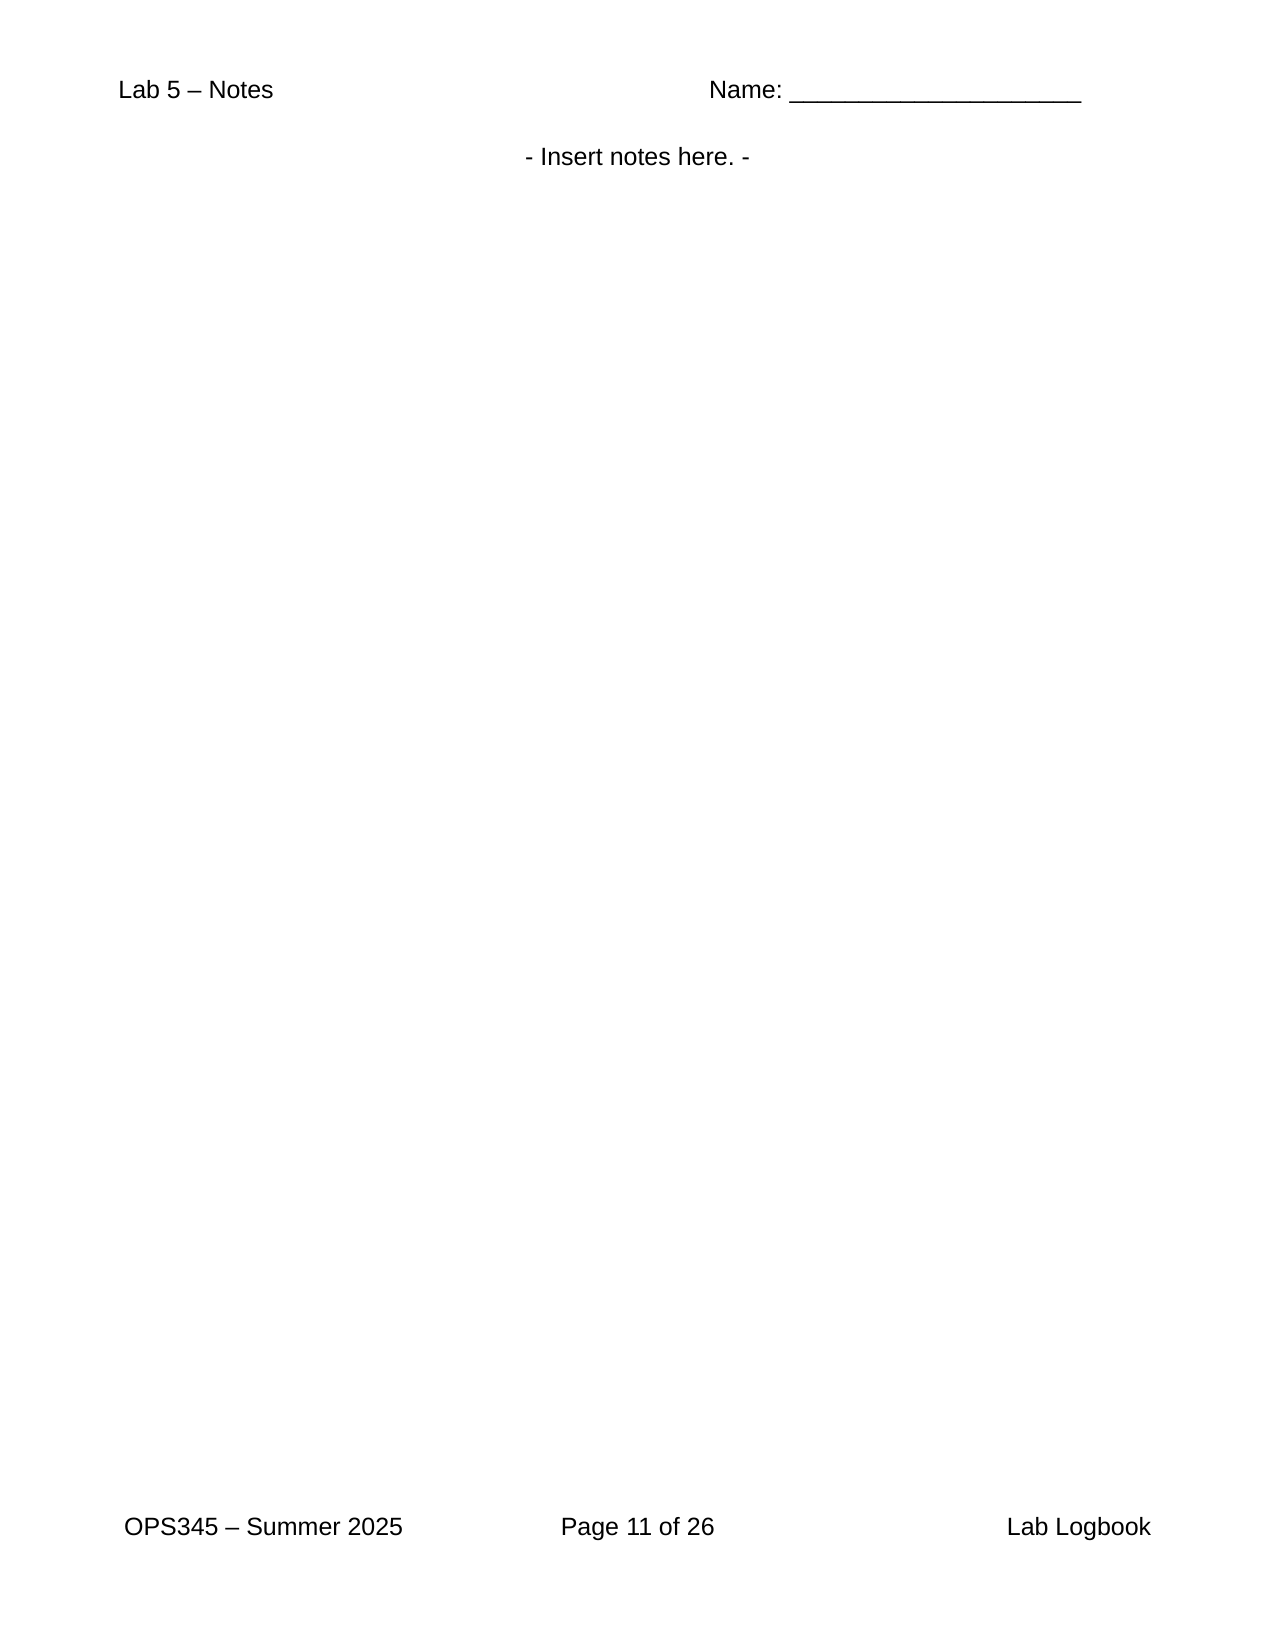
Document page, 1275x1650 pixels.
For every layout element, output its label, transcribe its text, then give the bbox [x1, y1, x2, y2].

text - Insert notes here. - [118, 141, 1157, 170]
